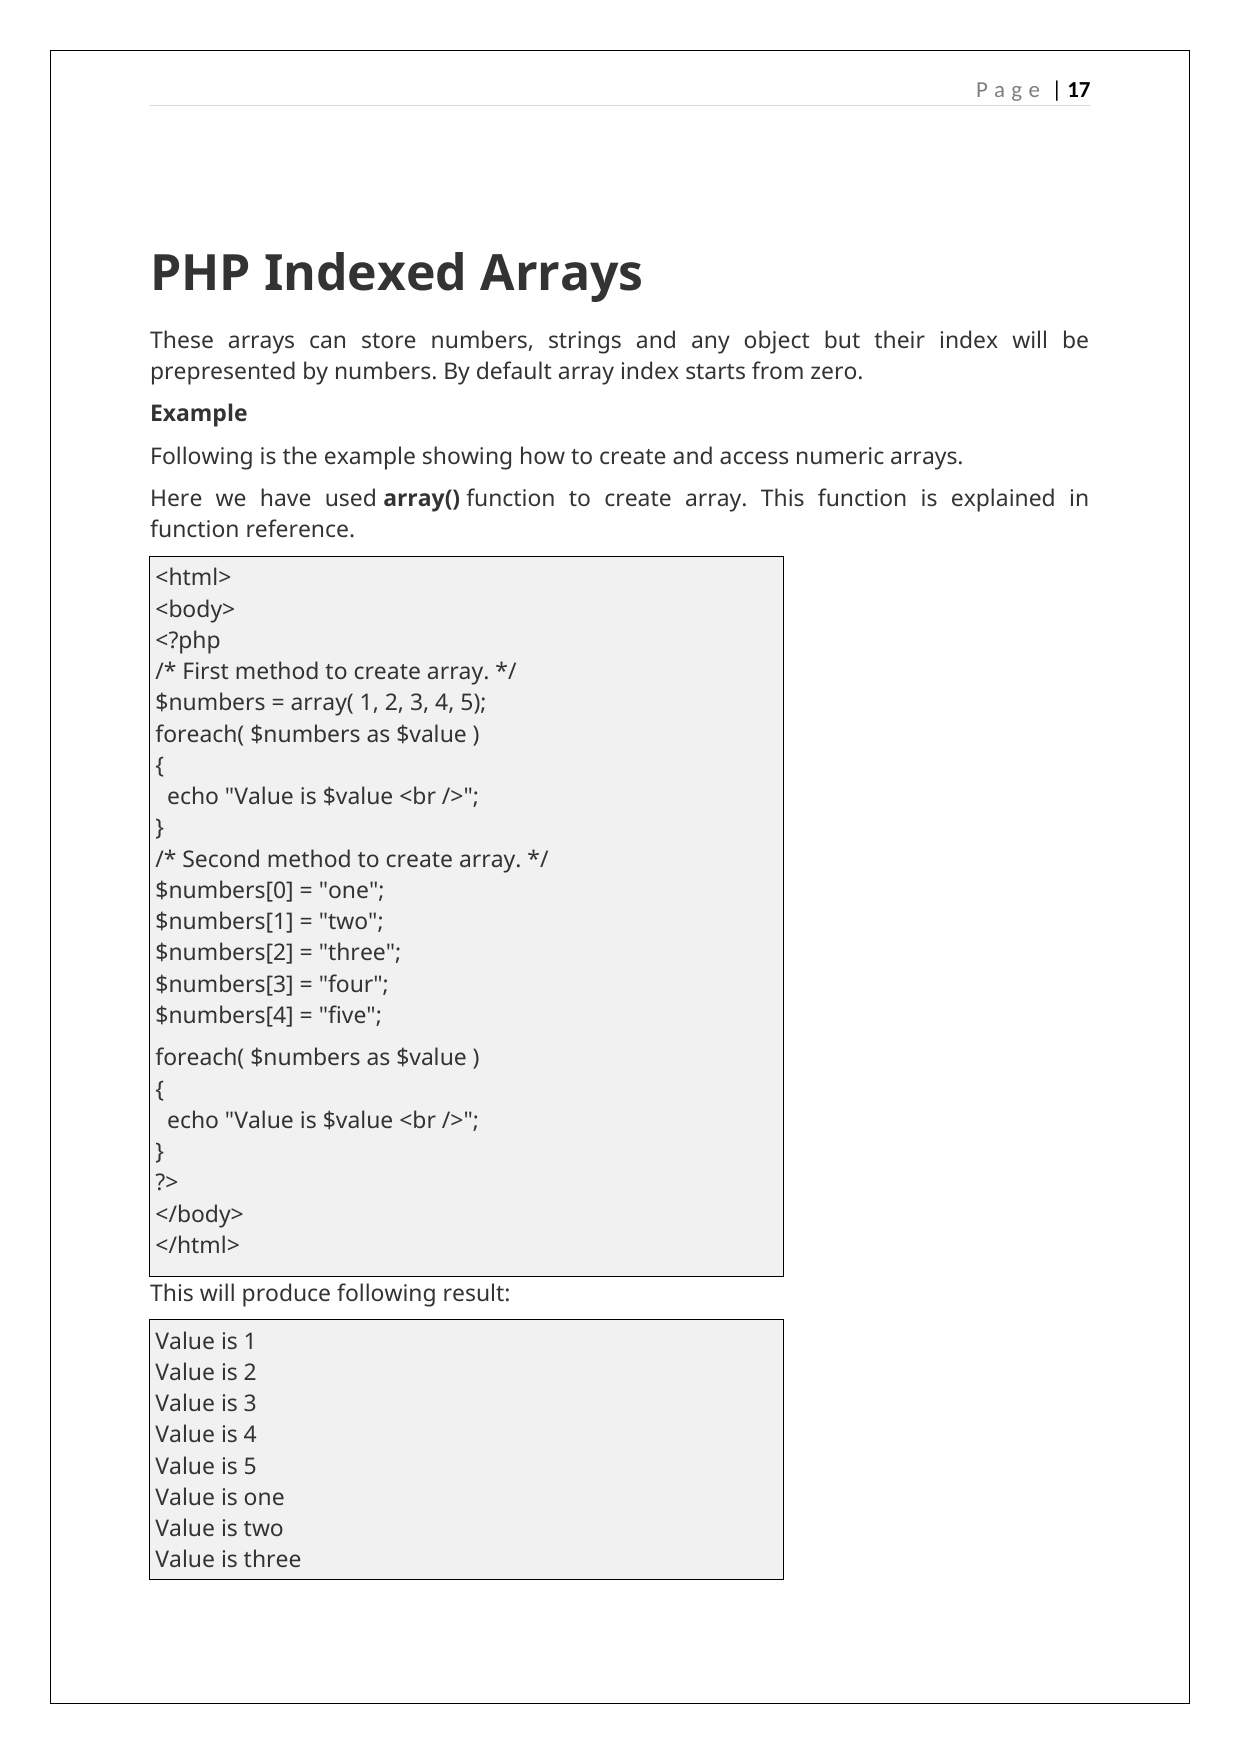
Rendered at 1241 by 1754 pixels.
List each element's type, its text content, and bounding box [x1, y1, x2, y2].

table_header <html> <body> <?php /* First method to create array. */ $numbers = array( 1, 2, 3, 4, 5); foreach( $numbers as $value ) { echo "Value is $value <br />"; } /* Second method to create array. */ $numbers[0] = "one"; $numbers[1] = "two"; $numbers[2] = "three"; $numbers[3] = "four"; $numbers[4] = "five"; foreach( $numbers as $value ) { echo "Value is $value <br />"; } ?> </body> </html> [150, 557, 783, 1276]
text PHP Indexed Arrays [150, 237, 1090, 305]
text Following is the example showing how to create and access numeric arrays. [150, 440, 1090, 471]
text This will produce following result: [150, 1277, 1090, 1308]
text Example [150, 397, 1090, 429]
text These arrays can store numbers, strings and any object but their index will be prepresented by numbers. By default array index starts from zero. [150, 324, 1090, 386]
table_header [150, 1320, 783, 1579]
text Here we have used array() function to create array. This function is explained in function reference. [150, 482, 1090, 545]
